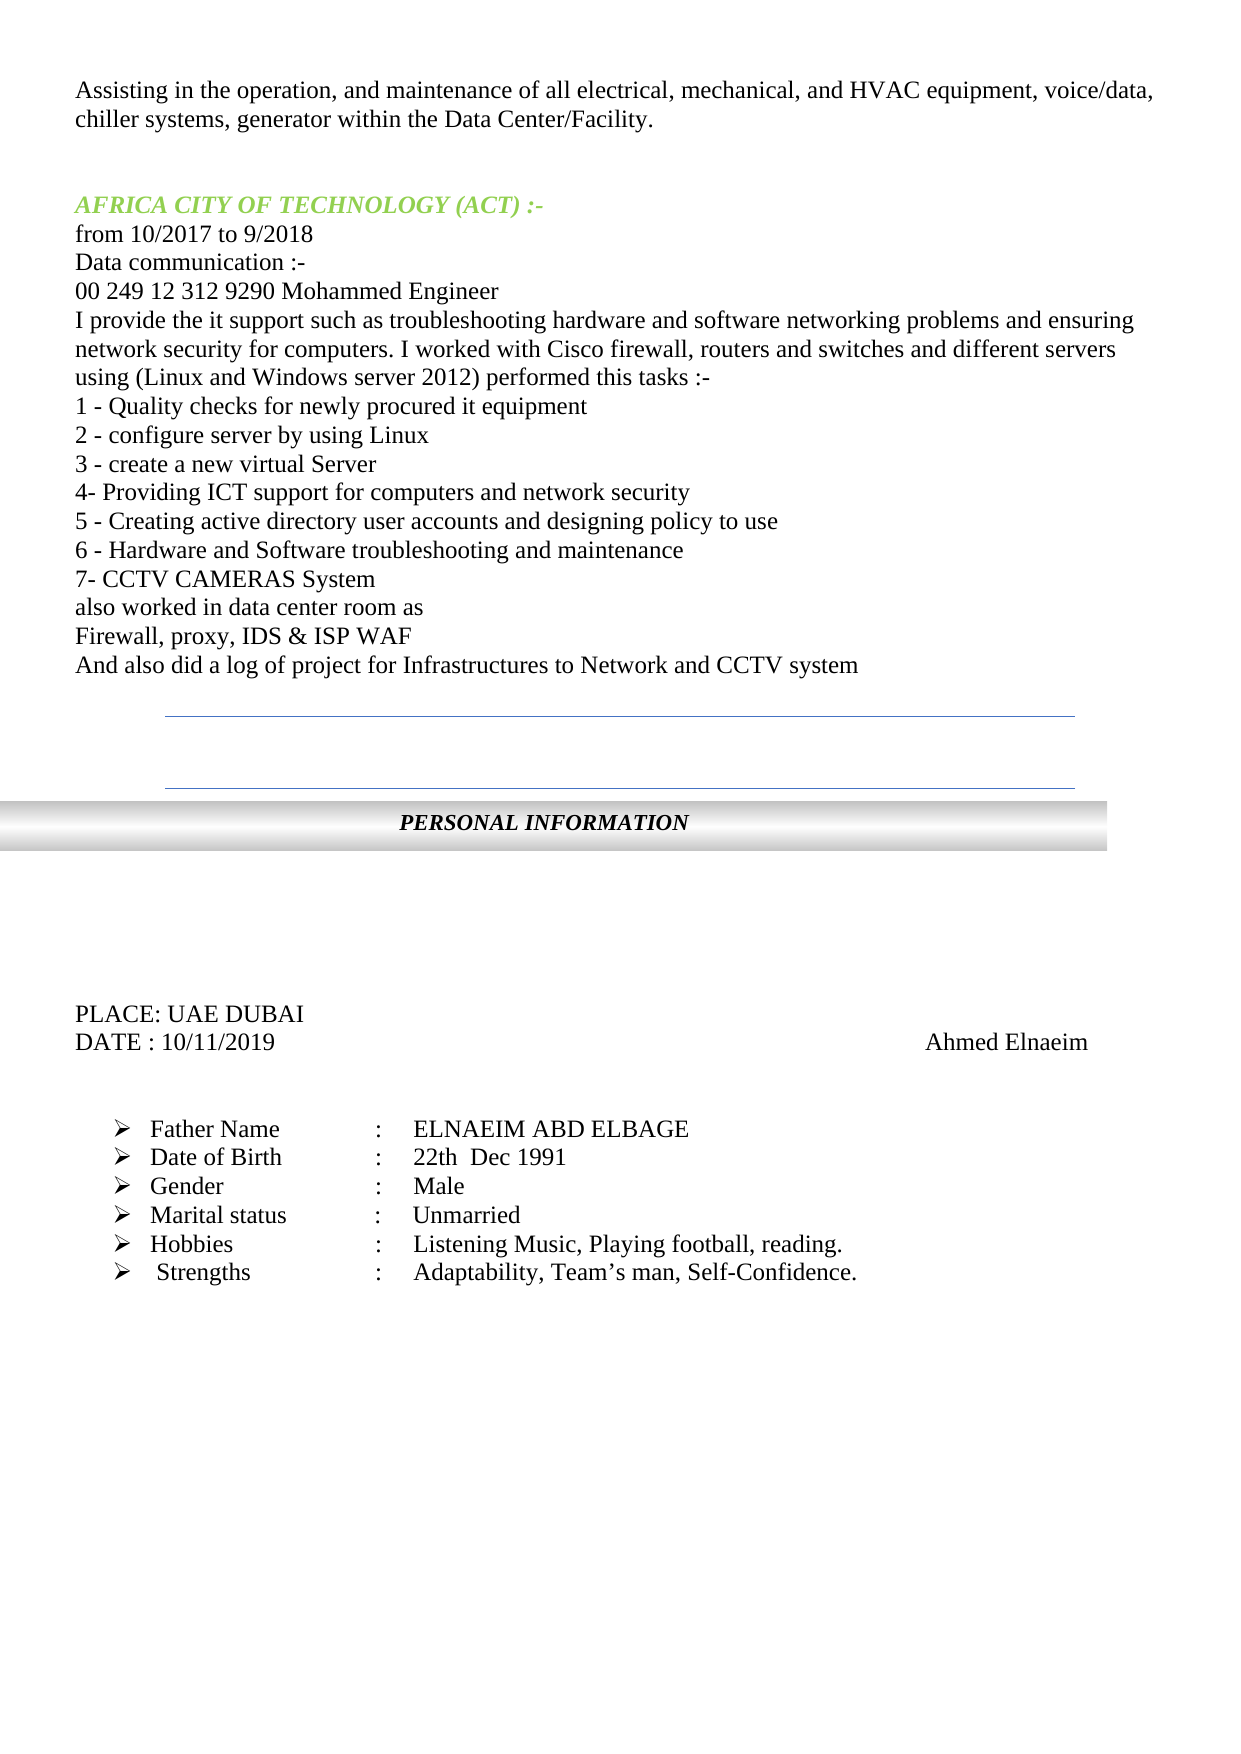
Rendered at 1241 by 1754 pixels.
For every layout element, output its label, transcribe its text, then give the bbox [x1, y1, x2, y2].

text AFRICA CITY OF TECHNOLOGY (ACT) :- [75, 190, 1165, 219]
text DATE : 10/11/2019 Ahmed Elnaeim [75, 1027, 1165, 1056]
text network security for computers. I worked with Cisco firewall, routers and switches and different servers [75, 334, 1165, 362]
text And also did a log of project for Infrastructures to Network and CCTV system [75, 650, 1165, 679]
text 5 - Creating active directory user accounts and designing policy to use [75, 506, 1165, 535]
text I provide the it support such as troubleshooting hardware and software networking problems and ensuring [75, 305, 1165, 334]
list Hobbies : Listening Music, Playing football, reading. [75, 1229, 1165, 1257]
text using (Linux and Windows server 2012) performed this tasks :- [75, 362, 1165, 391]
text from 10/2017 to 9/2018 [75, 219, 1165, 247]
text 4- Providing ICT support for computers and network security [75, 477, 1165, 506]
text Firewall, proxy, IDS & ISP WAF [75, 621, 1165, 650]
text 00 249 12 312 9290 Mohammed Engineer [75, 276, 1165, 305]
text Assisting in the operation, and maintenance of all electrical, mechanical, and HVAC equipment, voice/data, chiller systems, generator within the Data Center/Facility. [75, 75, 1165, 132]
text 1 - Quality checks for newly procured it equipment [75, 391, 1165, 420]
list Father Name : ELNAEIM ABD ELBAGE [75, 1114, 1165, 1142]
text 3 - create a new virtual Server [75, 449, 1165, 477]
list Marital status : Unmarried [75, 1200, 1165, 1229]
text PLACE: UAE DUBAI [75, 999, 1165, 1027]
list Date of Birth : 22th Dec 1991 [75, 1142, 1165, 1171]
text 2 - configure server by using Linux [75, 420, 1165, 449]
text also worked in data center room as [75, 592, 1165, 621]
list Gender : Male [75, 1171, 1165, 1200]
text Data communication :- [75, 247, 1165, 276]
text 7- CCTV CAMERAS System [75, 564, 1165, 592]
text 6 - Hardware and Software troubleshooting and maintenance [75, 535, 1165, 564]
list Strengths : Adaptability, Team’s man, Self-Confidence. [75, 1257, 1165, 1286]
